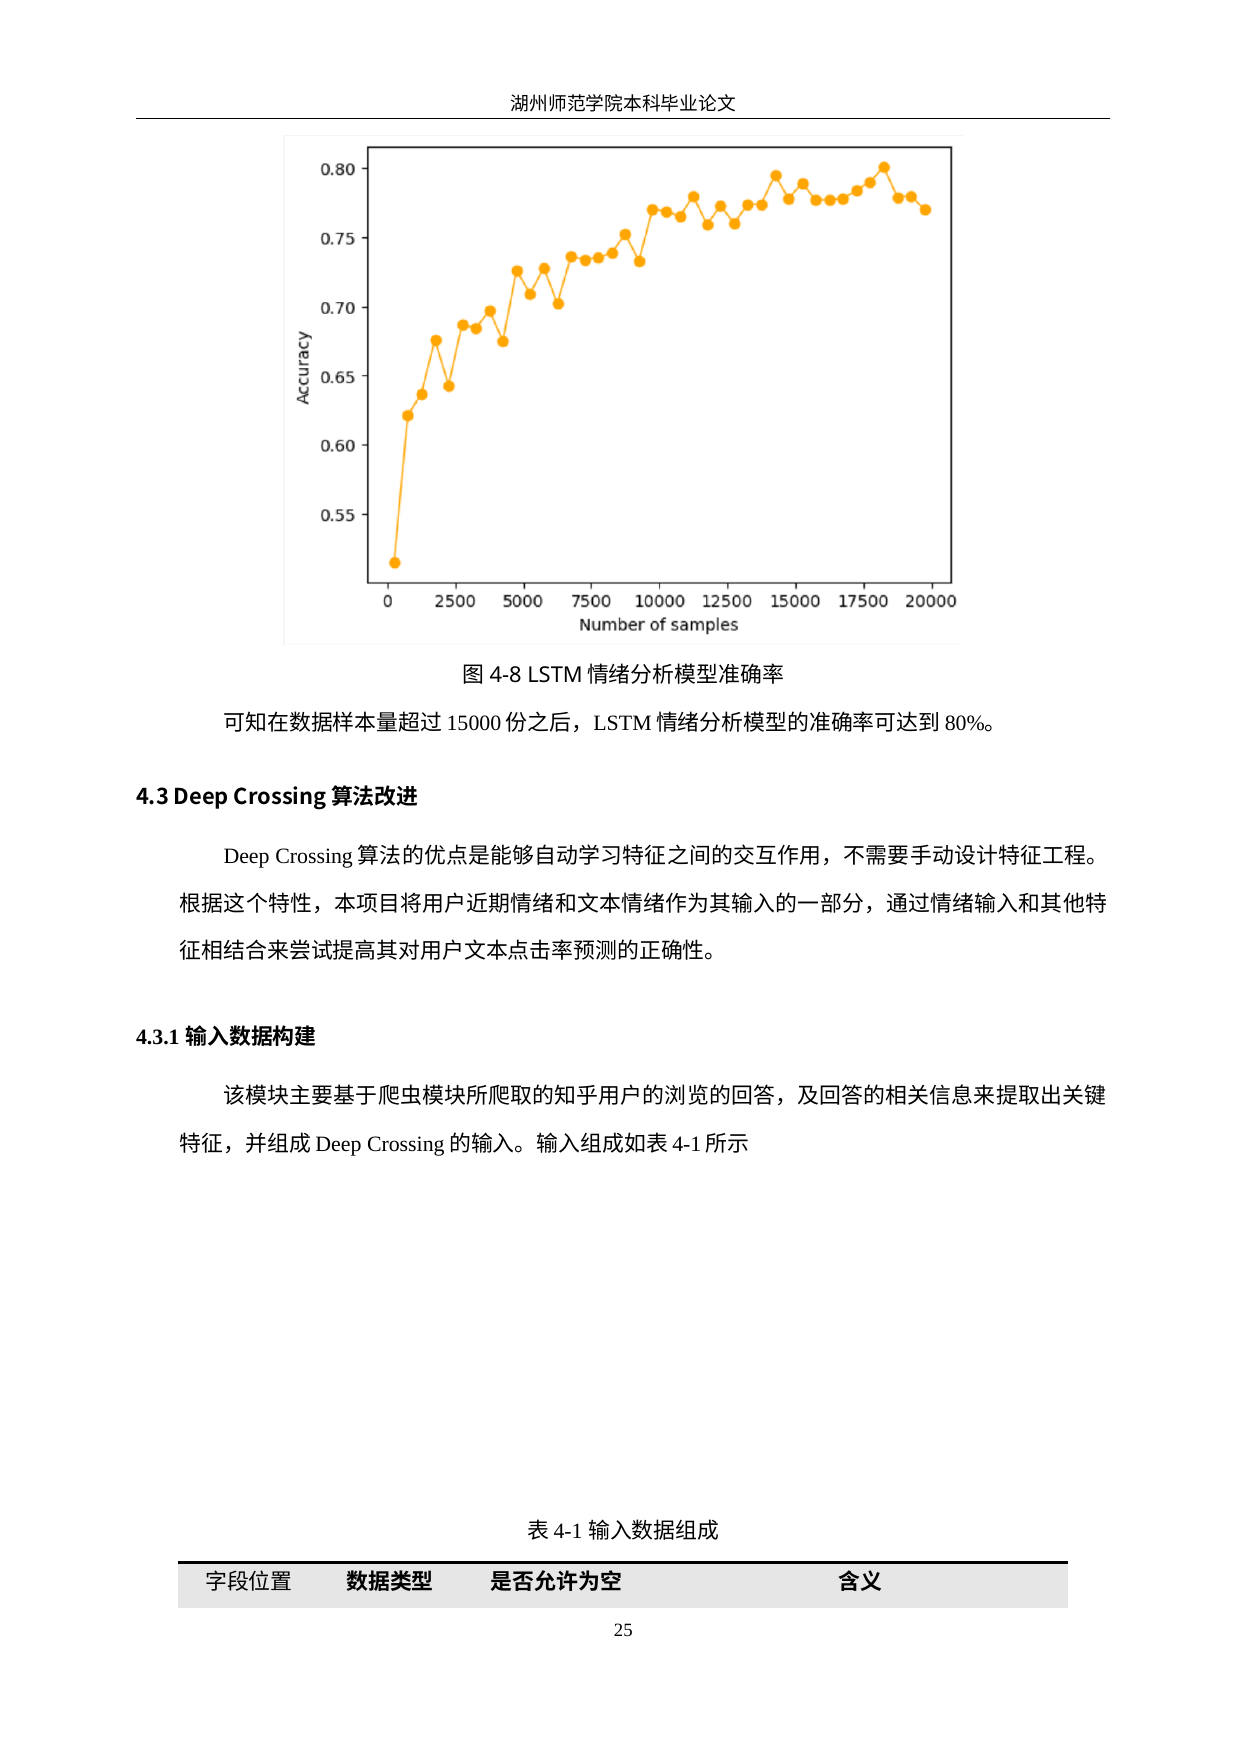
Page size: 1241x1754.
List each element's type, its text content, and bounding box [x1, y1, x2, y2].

table_header 是否允许为空 [460, 1564, 652, 1608]
text 表4-1 输入数据组成 [136, 1513, 1110, 1545]
text 该模块主要基于爬虫模块所爬取的知乎用户的浏览的回答，及回答的相关信息来提取出关键特征，并组成Deep Crossing的输入。输入组成如表4-1所示 [179, 1078, 1110, 1157]
picture [283, 135, 964, 645]
text Deep Crossing算法的优点是能够自动学习特征之间的交互作用，不需要手动设计特征工程。根据这个特性，本项目将用户近期情绪和文本情绪作为其输入的一部分，通过情绪输入和其他特征相结合来尝试提高其对用户文本点击率预测的正确性。 [179, 838, 1110, 965]
table_header 数据类型 [319, 1564, 460, 1608]
subtitle 4.3.1 输入数据构建 [136, 1008, 1110, 1051]
text 图 4-8 LSTM情绪分析模型准确率 [136, 657, 1110, 689]
subtitle 4.3 Deep Crossing算法改进 [136, 779, 1110, 811]
text 可知在数据样本量超过15000份之后，LSTM情绪分析模型的准确率可达到80%。 [179, 705, 1023, 736]
table_header 含义 [652, 1564, 1068, 1608]
table_header 字段位置 [178, 1564, 319, 1608]
